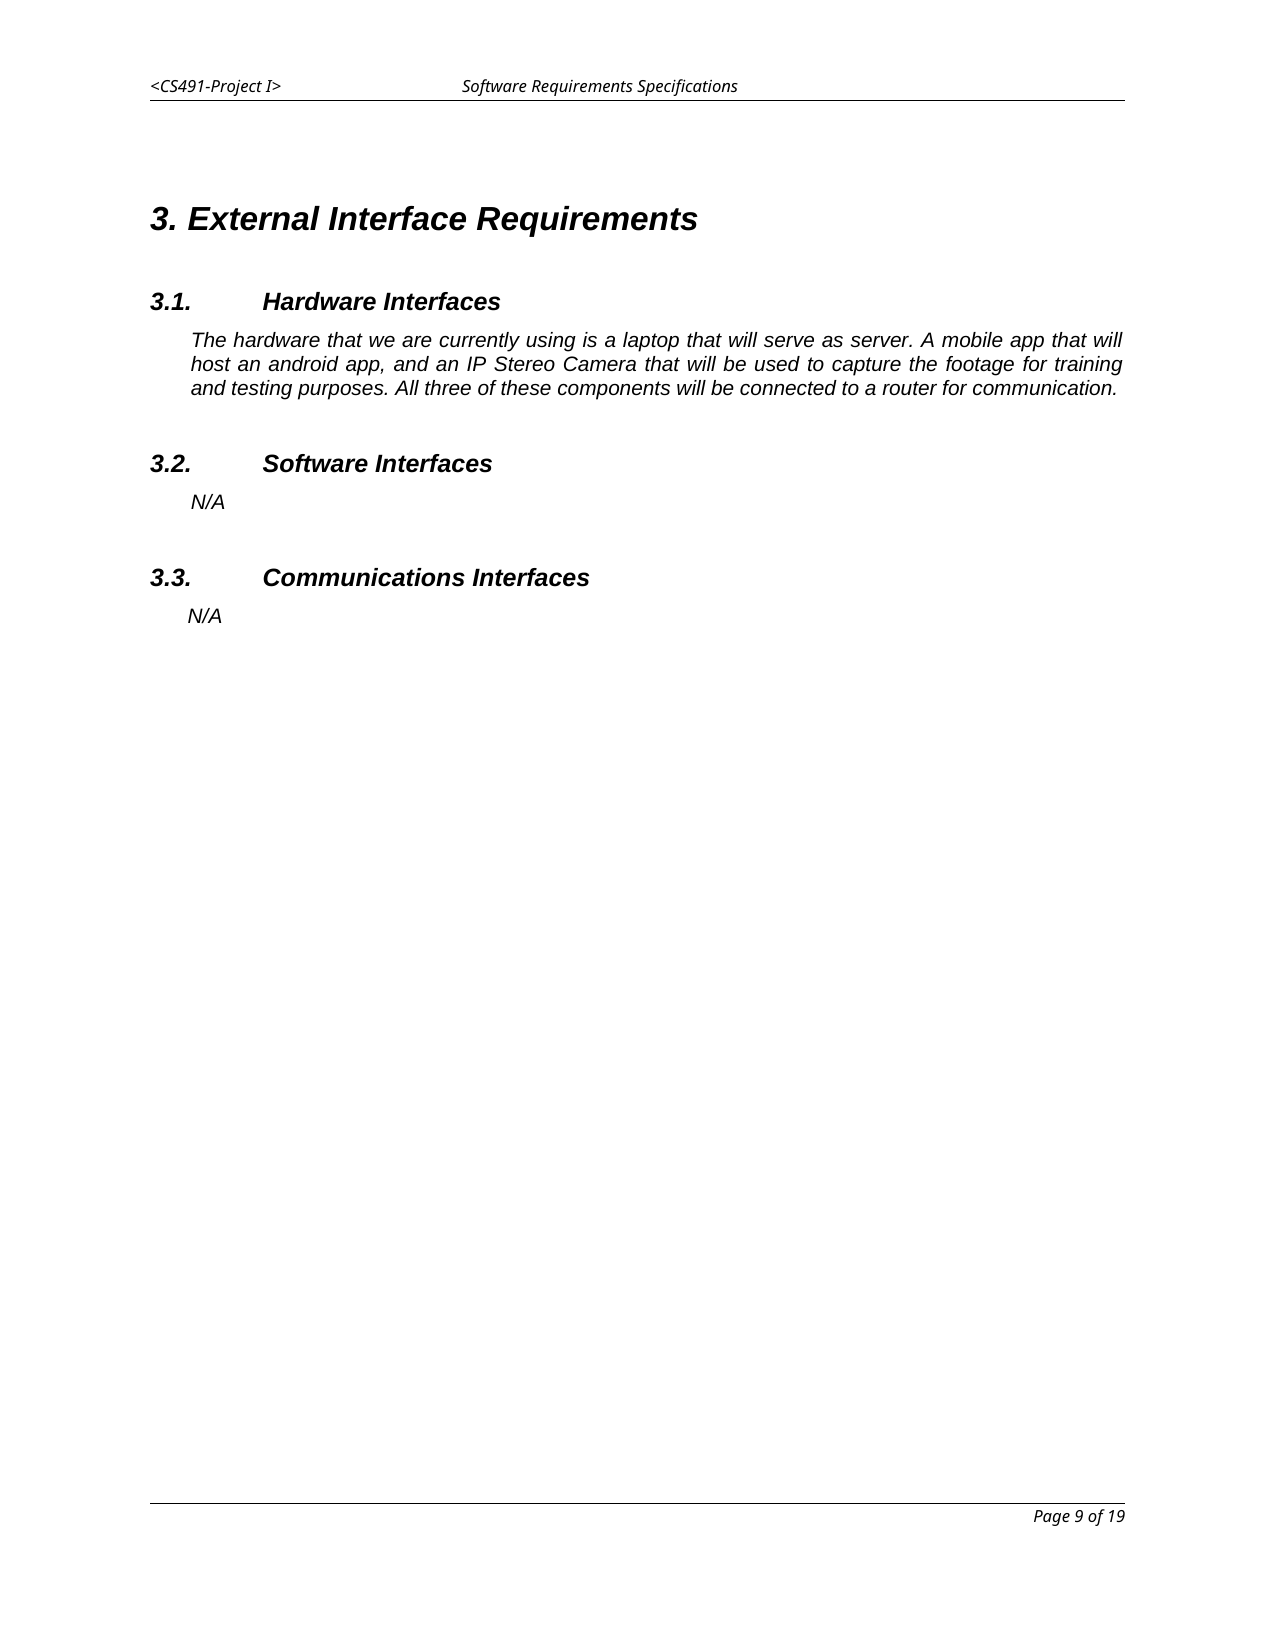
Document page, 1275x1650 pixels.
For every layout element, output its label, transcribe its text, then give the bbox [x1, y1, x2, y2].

list Software Interfaces [150, 448, 1125, 477]
list External Interface Requirements [150, 199, 1125, 237]
text N/A [150, 490, 1125, 514]
list Communications Interfaces [150, 563, 1125, 591]
text The hardware that we are currently using is a laptop that will serve as server. A mobile app that will host an android app, and an IP Stereo Camera that will be used to capture the footage for training and testing purposes. All three of these components will be connected to a router for communication. [191, 328, 1125, 399]
list Hardware Interfaces [150, 286, 1125, 315]
text N/A [150, 604, 1125, 628]
